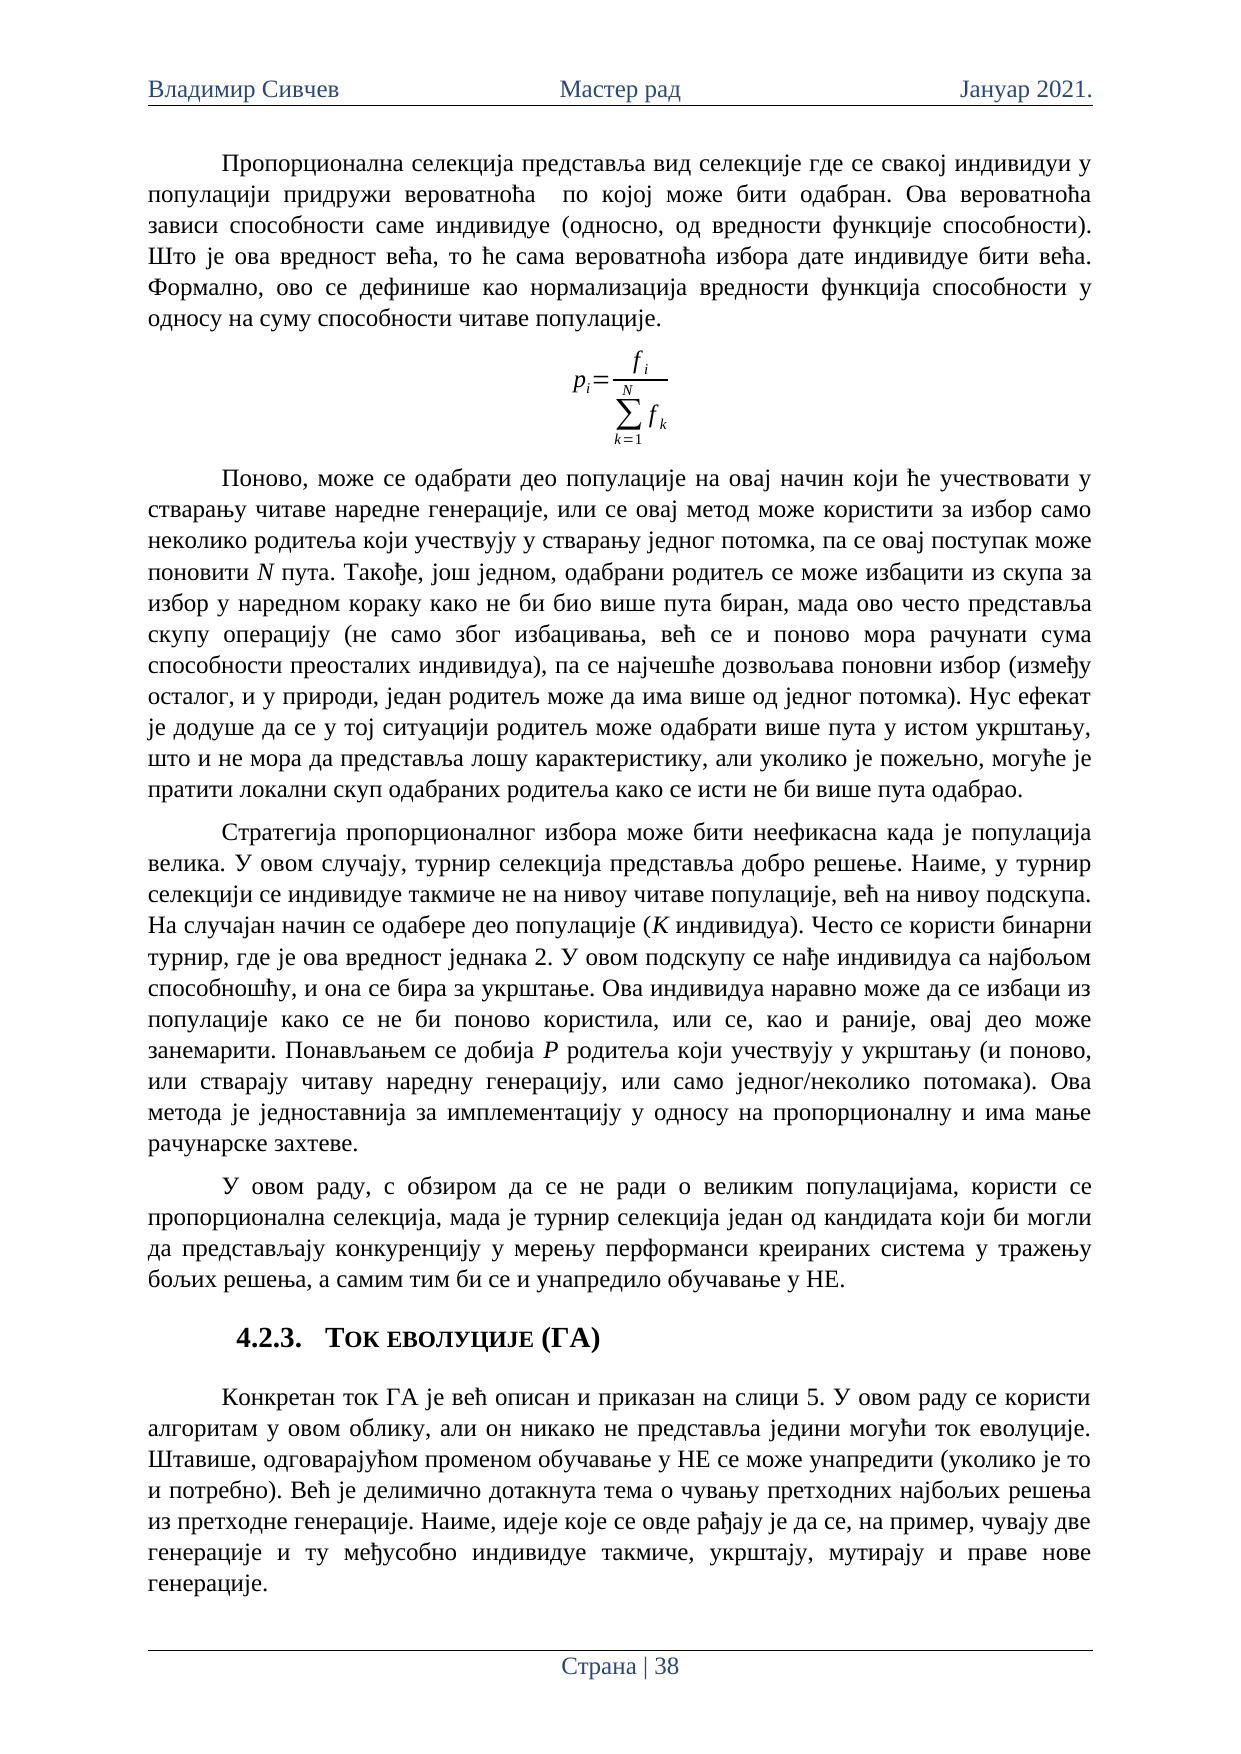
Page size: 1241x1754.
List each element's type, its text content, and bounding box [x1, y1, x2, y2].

text Поново, може се одабрати део популације на овај начин који ће учествовати у стварању читаве наредне генерације, или се овај метод може користити за избор само неколико родитеља који учествују у стварању једног потомка, па се овај поступак може поновити N пута. Такође, још једном, одабрани родитељ се може избацити из скупа за избор у наредном кораку како не би био више пута биран, мада ово често представља скупу операцију (не само због избацивања, већ се и поново мора рачунати сума способности преосталих индивидуа), па се најчешће дозвољава поновни избор (између осталог, и у природи, један родитељ може да има више од једног потомка). Нус ефекат је додуше да се у тој ситуацији родитељ може одабрати више пута у истом укрштању, што и не мора да представља лошу карактеристику, али уколико је пожељно, могуће је пратити локални скуп одабраних родитеља како се исти не би више пута одабрао. [148, 463, 1093, 803]
text Конкретан ток ГА је већ описан и приказан на слици 5. У овом раду се користи алгоритам у овом облику, али он никако не представља једини могући ток еволуције. Штавише, одговарајућом променом обучавање у НЕ се може унапредити (уколико је то и потребно). Већ је делимично дотакнута тема о чувању претходних најбољих решења из претходне генерације. Наиме, идеје које се овде рађају је да се, на пример, чувају две генерације и ту међусобно индивидуе такмиче, укрштају, мутирају и праве нове генерације. [148, 1382, 1093, 1597]
text Пропорционална селекција представља вид селекције где се свакој индивидуи у популацији придружи вероватноћа по којој може бити одабран. Ова вероватноћа зависи способности саме индивидуе (односно, од вредности функције способности). Што је ова вредност већа, то ће сама вероватноћа избора дате индивидуе бити већа. Формално, ово се дефинише као нормализација вредности функција способности у односу на суму способности читаве популације. [148, 148, 1093, 332]
text Стратегија пропорционалног избора може бити неефикасна када је популација велика. У овом случају, турнир селекција представља добро решење. Наиме, у турнир селекцији се индивидуе такмиче не на нивоу читаве популације, већ на нивоу подскупа. На случајан начин се одабере део популације (K индивидуа). Често се користи бинарни турнир, где је ова вредност једнака 2. У овом подскупу се нађе индивидуа са најбољом способношћу, и она се бира за укрштање. Ова индивидуа наравно може да се избаци из популације како се не би поново користила, или се, као и раније, овај део може занемарити. Понављањем се добија P родитеља који учествују у укрштању (и поново, или стварају читаву наредну генерацију, или само једног/неколико потомака). Ова метода је једноставнија за имплементацију у односу на пропорционалну и има мање рачунарске захтеве. [148, 817, 1093, 1157]
text У овом раду, с обзиром да се не ради о великим популацијама, користи се пропорционална селекција, мада је турнир селекција један од кандидата који би могли да представљају конкуренцију у мерењу перформанси креираних система у тражењу бољих решења, а самим тим би се и унапредило обучавање у НЕ. [148, 1171, 1093, 1293]
subtitle Ток еволуције (ГА) [148, 1321, 1093, 1354]
